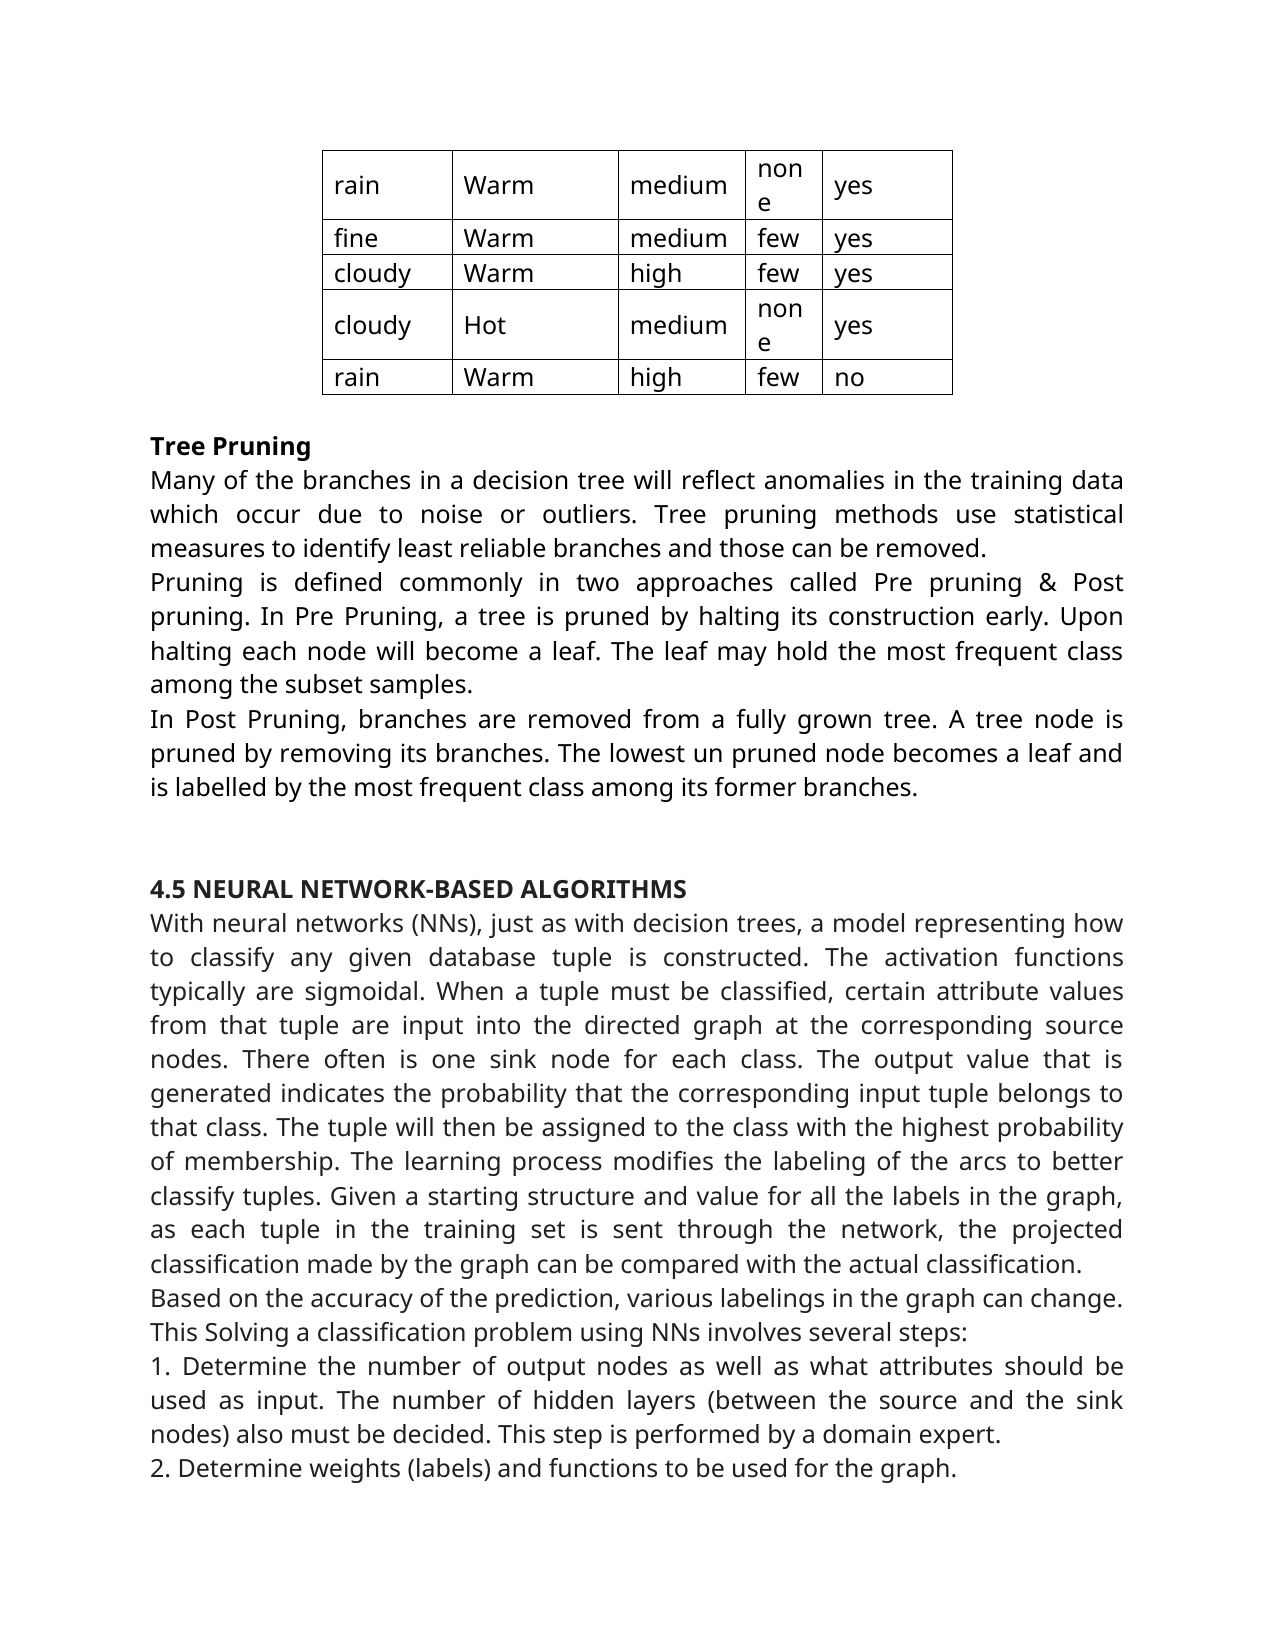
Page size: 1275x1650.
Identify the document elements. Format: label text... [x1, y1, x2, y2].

table_cell none [746, 151, 822, 219]
table_cell Warm [453, 151, 618, 219]
text Pruning is defined commonly in two approaches called Pre pruning & Post pruning. In Pre Pruning, a tree is pruned by halting its construction early. Upon halting each node will become a leaf. The leaf may hold the most frequent class among the subset samples. [150, 565, 1125, 701]
text Based on the accuracy of the prediction, various labelings in the graph can change. This Solving a classification problem using NNs involves several steps: [150, 1280, 1125, 1348]
table_cell cloudy [323, 255, 452, 289]
table_cell rain [323, 360, 452, 394]
text With neural networks (NNs), just as with decision trees, a model representing how to classify any given database tuple is constructed. The activation functions typically are sigmoidal. When a tuple must be classified, certain attribute values from that tuple are input into the directed graph at the corresponding source nodes. There often is one sink node for each class. The output value that is generated indicates the probability that the corresponding input tuple belongs to that class. The tuple will then be assigned to the class with the highest probability of membership. The learning process modifies the labeling of the arcs to better classify tuples. Given a starting structure and value for all the labels in the graph, as each tuple in the training set is sent through the network, the projected classification made by the graph can be compared with the actual classification. [150, 906, 1125, 1280]
table_cell few [746, 220, 822, 254]
table_cell yes [823, 220, 952, 254]
table_cell medium [619, 220, 745, 254]
table_cell Warm [453, 255, 618, 289]
table_cell yes [823, 290, 952, 358]
table_cell Warm [453, 360, 618, 394]
table_cell yes [823, 151, 952, 219]
text In Post Pruning, branches are removed from a fully grown tree. A tree node is pruned by removing its branches. The lowest un pruned node becomes a leaf and is labelled by the most frequent class among its former branches. [150, 701, 1125, 803]
table_cell high [619, 255, 745, 289]
text 4.5 NEURAL NETWORK-BASED ALGORITHMS [150, 872, 1125, 906]
table_cell high [619, 360, 745, 394]
table_cell no [823, 360, 952, 394]
table_cell medium [619, 151, 745, 219]
table_cell cloudy [323, 290, 452, 358]
table_cell yes [823, 255, 952, 289]
table_cell Hot [453, 290, 618, 358]
table_cell none [746, 290, 822, 358]
text 2. Determine weights (labels) and functions to be used for the graph. [150, 1451, 1125, 1485]
table_cell Warm [453, 220, 618, 254]
text 1. Determine the number of output nodes as well as what attributes should be used as input. The number of hidden layers (between the source and the sink nodes) also must be decided. This step is performed by a domain expert. [150, 1348, 1125, 1451]
text Many of the branches in a decision tree will reflect anomalies in the training data which occur due to noise or outliers. Tree pruning methods use statistical measures to identify least reliable branches and those can be removed. [150, 463, 1125, 565]
text Tree Pruning [150, 429, 1125, 463]
table_cell medium [619, 290, 745, 358]
table_cell few [746, 360, 822, 394]
table_cell fine [323, 220, 452, 254]
table_cell few [746, 255, 822, 289]
table_cell rain [323, 151, 452, 219]
